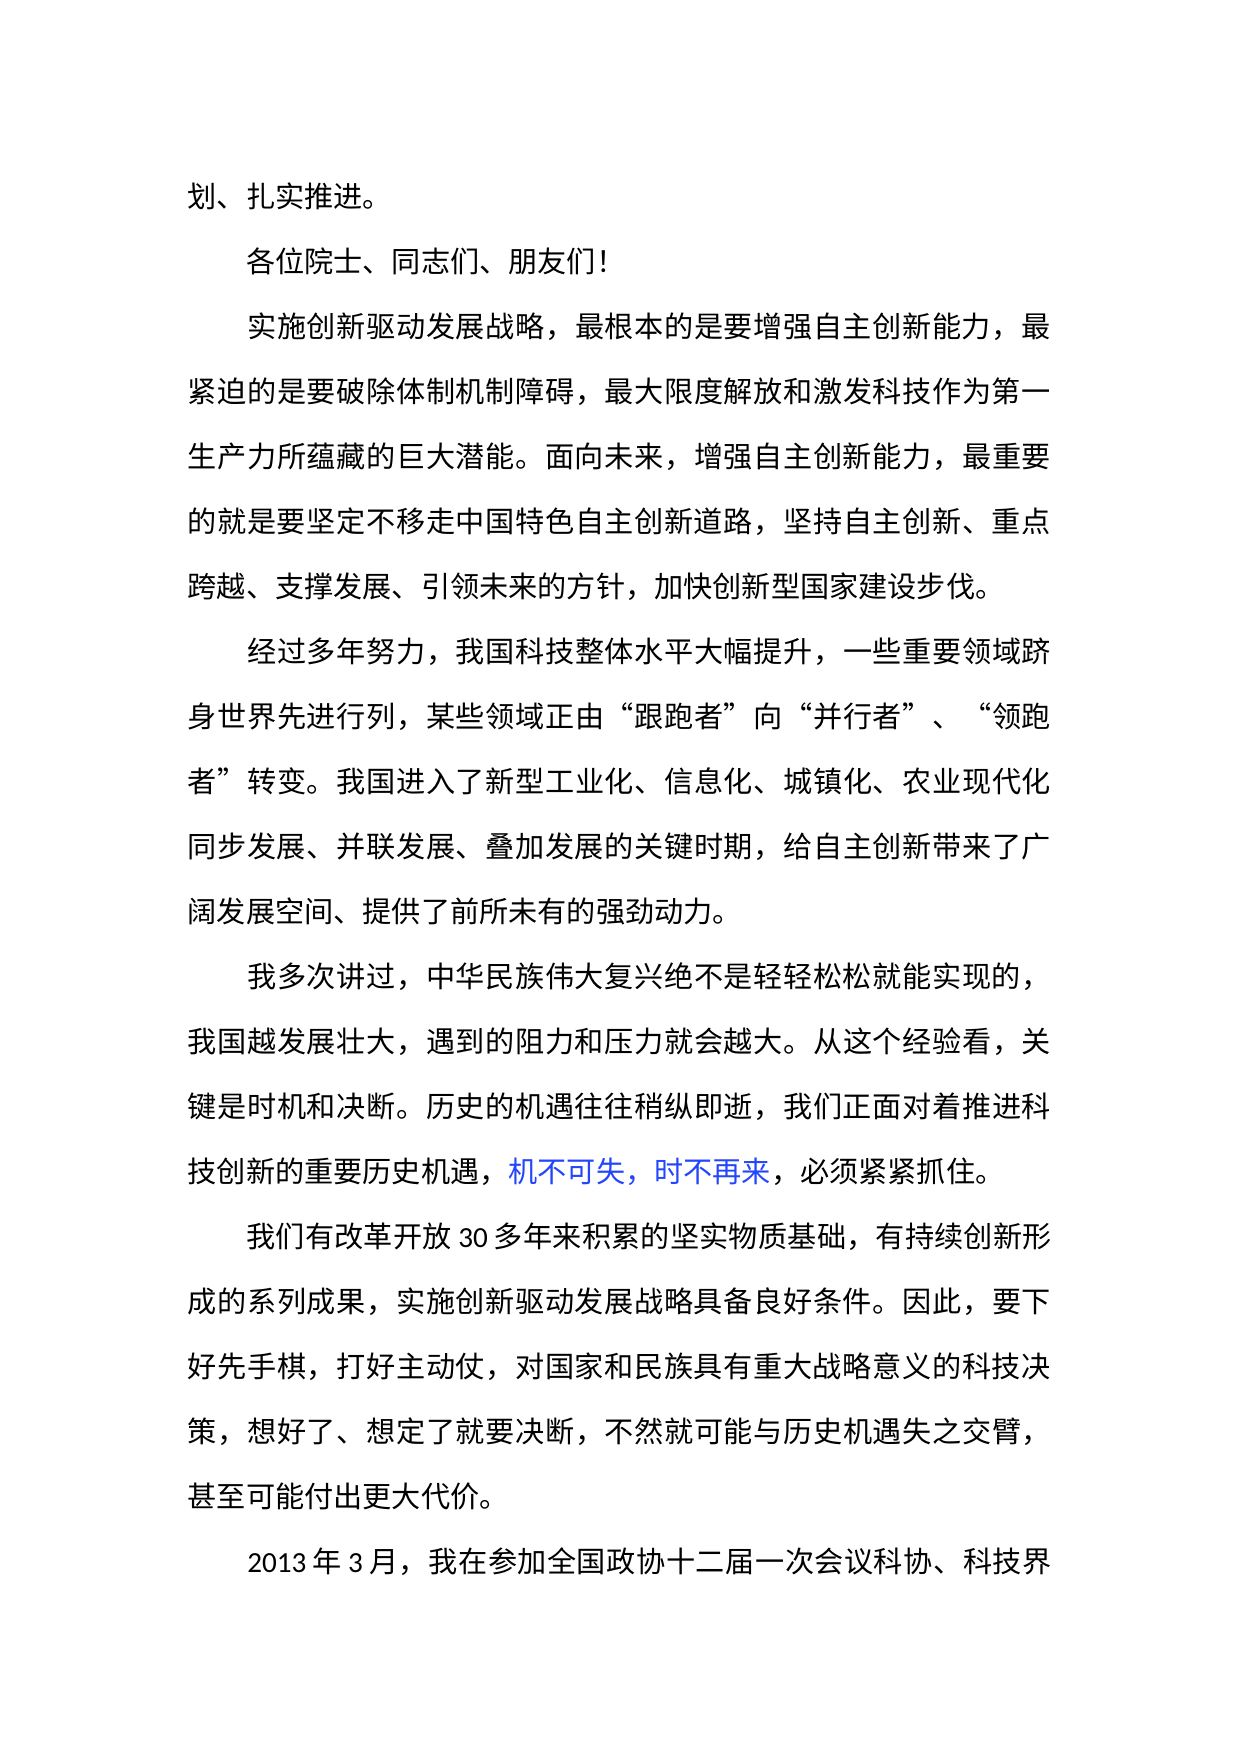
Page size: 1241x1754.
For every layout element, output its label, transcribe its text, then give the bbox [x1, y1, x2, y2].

text 经过多年努力，我国科技整体水平大幅提升，一些重要领域跻身世界先进行列，某些领域正由“跟跑者”向“并行者”、“领跑者”转变。我国进入了新型工业化、信息化、城镇化、农业现代化同步发展、并联发展、叠加发展的关键时期，给自主创新带来了广阔发展空间、提供了前所未有的强劲动力。 [187, 617, 1053, 942]
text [187, 1527, 1053, 1592]
text 各位院士、同志们、朋友们！ [187, 227, 1053, 292]
text 实施创新驱动发展战略，最根本的是要增强自主创新能力，最紧迫的是要破除体制机制障碍，最大限度解放和激发科技作为第一生产力所蕴藏的巨大潜能。面向未来，增强自主创新能力，最重要的就是要坚定不移走中国特色自主创新道路，坚持自主创新、重点跨越、支撑发展、引领未来的方针，加快创新型国家建设步伐。 [187, 292, 1053, 617]
text 我们有改革开放30多年来积累的坚实物质基础，有持续创新形成的系列成果，实施创新驱动发展战略具备良好条件。因此，要下好先手棋，打好主动仗，对国家和民族具有重大战略意义的科技决策，想好了、想定了就要决断，不然就可能与历史机遇失之交臂，甚至可能付出更大代价。 [187, 1202, 1053, 1527]
text 我多次讲过，中华民族伟大复兴绝不是轻轻松松就能实现的，我国越发展壮大，遇到的阻力和压力就会越大。从这个经验看，关键是时机和决断。历史的机遇往往稍纵即逝，我们正面对着推进科技创新的重要历史机遇，机不可失，时不再来，必须紧紧抓住。 [187, 942, 1053, 1202]
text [187, 162, 1053, 227]
